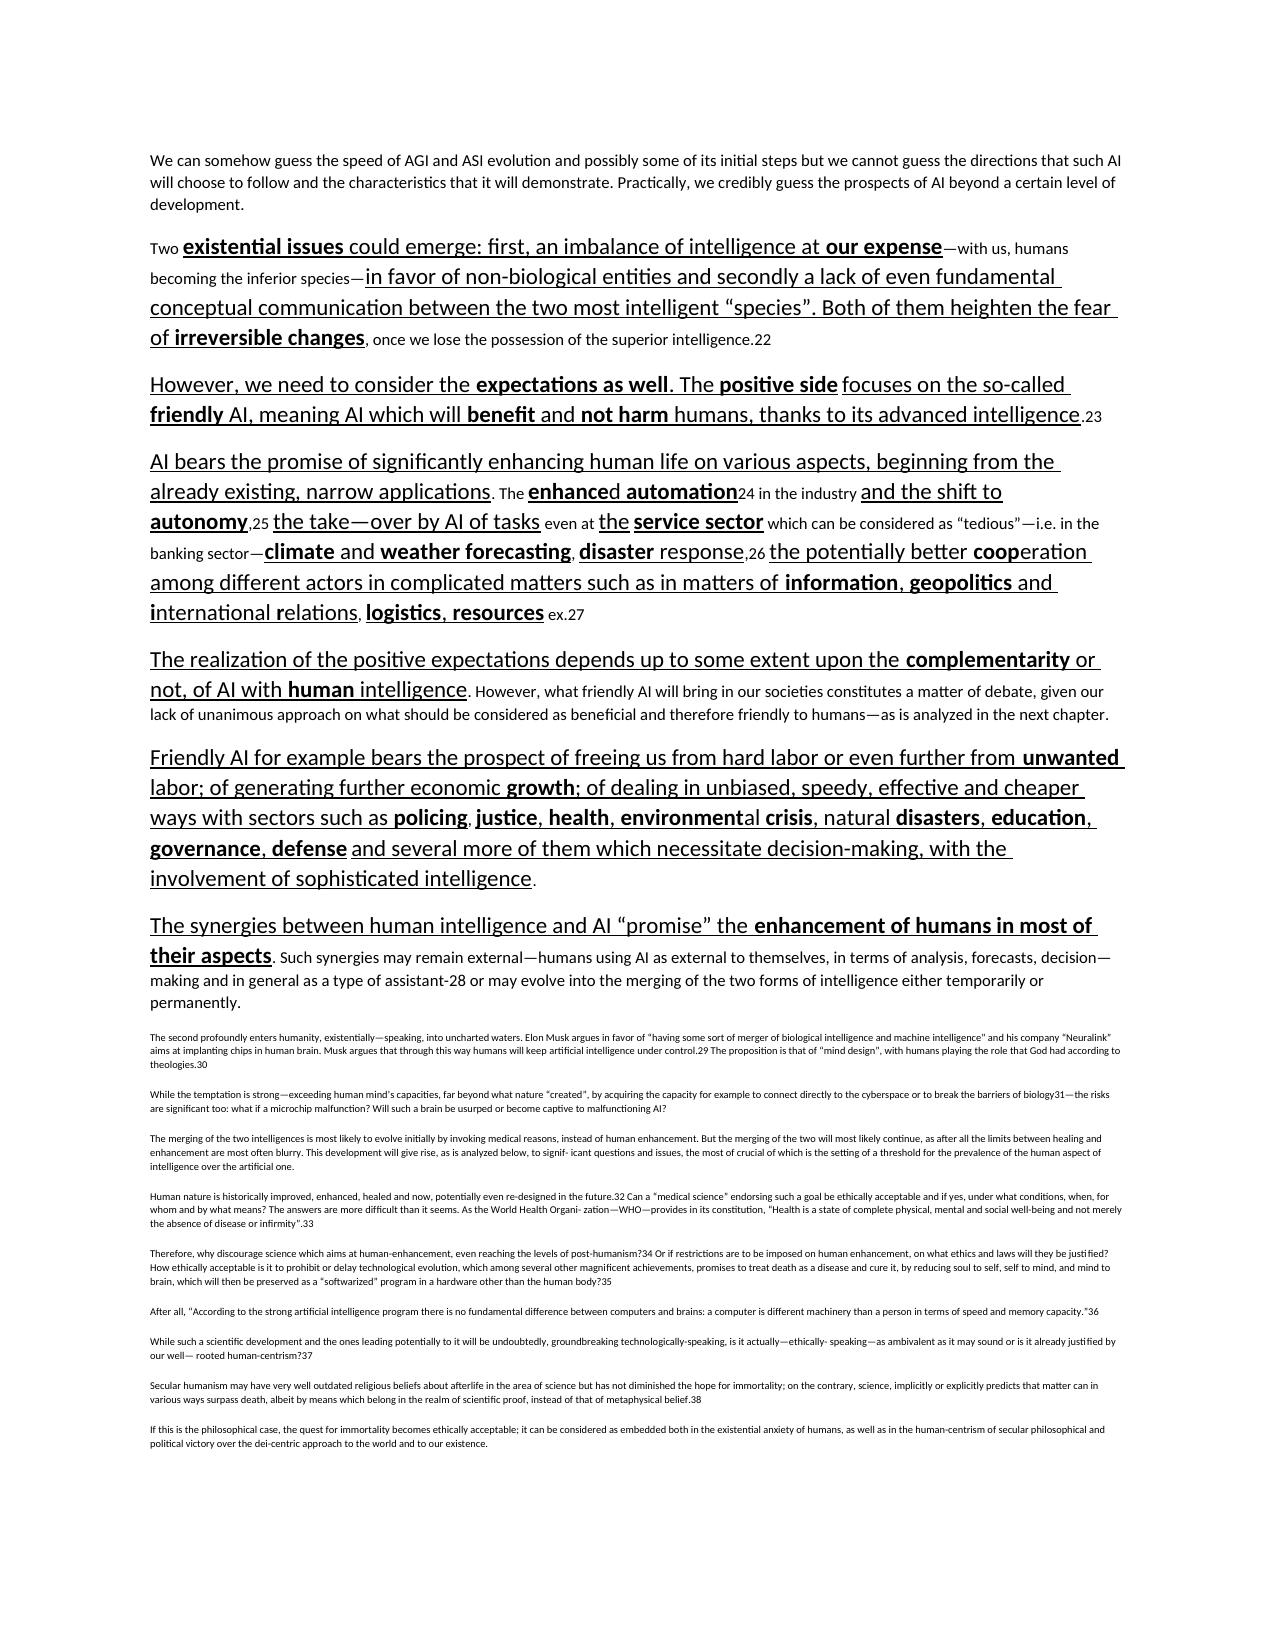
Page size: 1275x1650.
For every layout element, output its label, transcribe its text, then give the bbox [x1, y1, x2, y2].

text AI bears the promise of signiﬁcantly enhancing human life on various aspects, beginning from the already existing, narrow applications. The enhanced automation24 in the industry and the shift to autonomy,25 the take—over by AI of tasks even at the service sector which can be considered as “tedious”—i.e. in the banking sector—climate and weather forecasting, disaster response,26 the potentially better cooperation among different actors in complicated matters such as in matters of information, geopolitics and international relations, logistics, resources ex.27 [150, 447, 1125, 626]
text Therefore, why discourage science which aims at human-enhancement, even reaching the levels of post-humanism?34 Or if restrictions are to be imposed on human enhancement, on what ethics and laws will they be justiﬁed? How ethically acceptable is it to prohibit or delay technological evolution, which among several other magniﬁcent achievements, promises to treat death as a disease and cure it, by reducing soul to self, self to mind, and mind to brain, which will then be preserved as a “softwarized” program in a hardware other than the human body?35 [150, 1248, 1125, 1288]
text The merging of the two intelligences is most likely to evolve initially by invoking medical reasons, instead of human enhancement. But the merging of the two will most likely continue, as after all the limits between healing and enhancement are most often blurry. This development will give rise, as is analyzed below, to signif- icant questions and issues, the most of crucial of which is the setting of a threshold for the prevalence of the human aspect of intelligence over the artiﬁcial one. [150, 1133, 1125, 1173]
text Two existential issues could emerge: ﬁrst, an imbalance of intelligence at our expense—with us, humans becoming the inferior species—in favor of non-biological entities and secondly a lack of even fundamental conceptual communication between the two most intelligent “species”. Both of them heighten the fear of irreversible changes, once we lose the possession of the superior intelligence.22 [150, 232, 1125, 351]
text The second profoundly enters humanity, existentially—speaking, into uncharted waters. Elon Musk argues in favor of “having some sort of merger of biological intelligence and machine intelligence” and his company “Neuralink” aims at implanting chips in human brain. Musk argues that through this way humans will keep artiﬁcial intelligence under control.29 The proposition is that of “mind design”, with humans playing the role that God had according to theologies.30 [150, 1031, 1125, 1071]
text While the temptation is strong—exceeding human mind’s capacities, far beyond what nature “created”, by acquiring the capacity for example to connect directly to the cyberspace or to break the barriers of biology31—the risks are signiﬁcant too: what if a microchip malfunction? Will such a brain be usurped or become captive to malfunctioning AI? [150, 1089, 1125, 1115]
text Secular humanism may have very well outdated religious beliefs about afterlife in the area of science but has not diminished the hope for immortality; on the contrary, science, implicitly or explicitly predicts that matter can in various ways surpass death, albeit by means which belong in the realm of scientiﬁc proof, instead of that of metaphysical belief.38 [150, 1380, 1125, 1406]
text While such a scientiﬁc development and the ones leading potentially to it will be undoubtedly, groundbreaking technologically-speaking, is it actually—ethically- speaking—as ambivalent as it may sound or is it already justiﬁed by our well— rooted human-centrism?37 [150, 1336, 1125, 1362]
text Friendly AI for example bears the prospect of freeing us from hard labor or even further from unwanted labor; of generating further economic growth; of dealing in unbiased, speedy, effective and cheaper ways with sectors such as policing, justice, health, environmental crisis, natural disasters, education, governance, defense and several more of them which necessitate decision-making, with the involvement of sophisticated intelligence. [150, 769, 1125, 892]
text However, we need to consider the expectations as well. The positive side focuses on the so-called friendly AI, meaning AI which will beneﬁt and not harm humans, thanks to its advanced intelligence.23 [150, 370, 1125, 428]
text If this is the philosophical case, the quest for immortality becomes ethically acceptable; it can be considered as embedded both in the existential anxiety of humans, as well as in the human-centrism of secular philosophical and political victory over the dei-centric approach to the world and to our existence. [150, 1424, 1125, 1450]
text We can somehow guess the speed of AGI and ASI evolution and possibly some of its initial steps but we cannot guess the directions that such AI will choose to follow and the characteristics that it will demonstrate. Practically, we credibly guess the prospects of AI beyond a certain level of development. [150, 150, 1125, 214]
text The synergies between human intelligence and AI “promise” the enhancement of humans in most of their aspects. Such synergies may remain external—humans using AI as external to themselves, in terms of analysis, forecasts, decision—making and in general as a type of assistant-28 or may evolve into the merging of the two forms of intelligence either temporarily or permanently. [150, 911, 1125, 1013]
text The realization of the positive expectations depends up to some extent upon the complementarity or not, of AI with human intelligence. However, what friendly AI will bring in our societies constitutes a matter of debate, given our lack of unanimous approach on what should be considered as beneﬁcial and therefore friendly to humans—as is analyzed in the next chapter. [150, 645, 1125, 725]
text Human nature is historically improved, enhanced, healed and now, potentially even re-designed in the future.32 Can a “medical science” endorsing such a goal be ethically acceptable and if yes, under what conditions, when, for whom and by what means? The answers are more difﬁcult than it seems. As the World Health Organi- zation—WHO—provides in its constitution, “Health is a state of complete physical, mental and social well-being and not merely the absence of disease or inﬁrmity”.33 [150, 1190, 1125, 1230]
